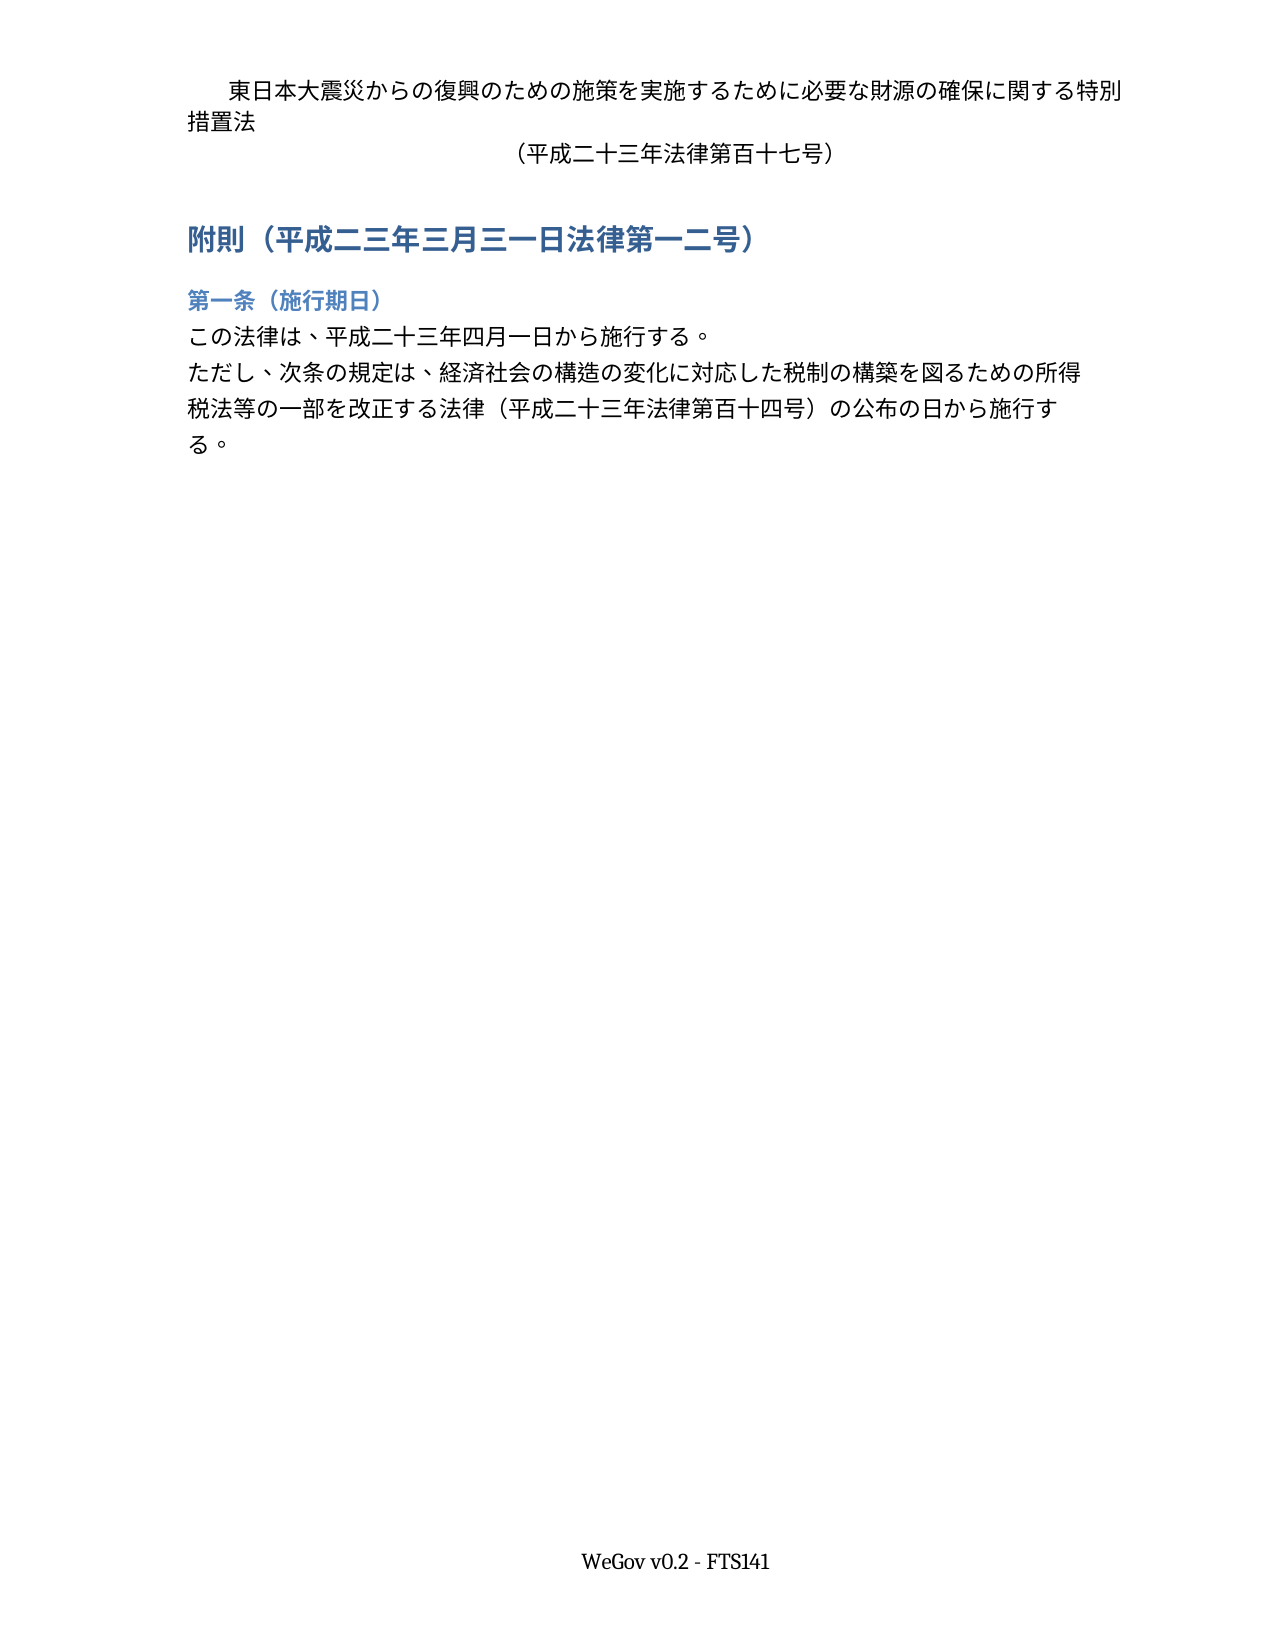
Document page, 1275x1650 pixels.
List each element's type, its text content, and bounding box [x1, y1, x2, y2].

subtitle 附則（平成二三年三月三一日法律第一二号） [187, 219, 1087, 258]
subtitle 第一条（施行期日） [187, 285, 1087, 316]
text この法律は、平成二十三年四月一日から施行する。 ただし、次条の規定は、経済社会の構造の変化に対応した税制の構築を図るための所得税法等の一部を改正する法律（平成二十三年法律第百十四号）の公布の日から施行する。 [187, 321, 1087, 460]
